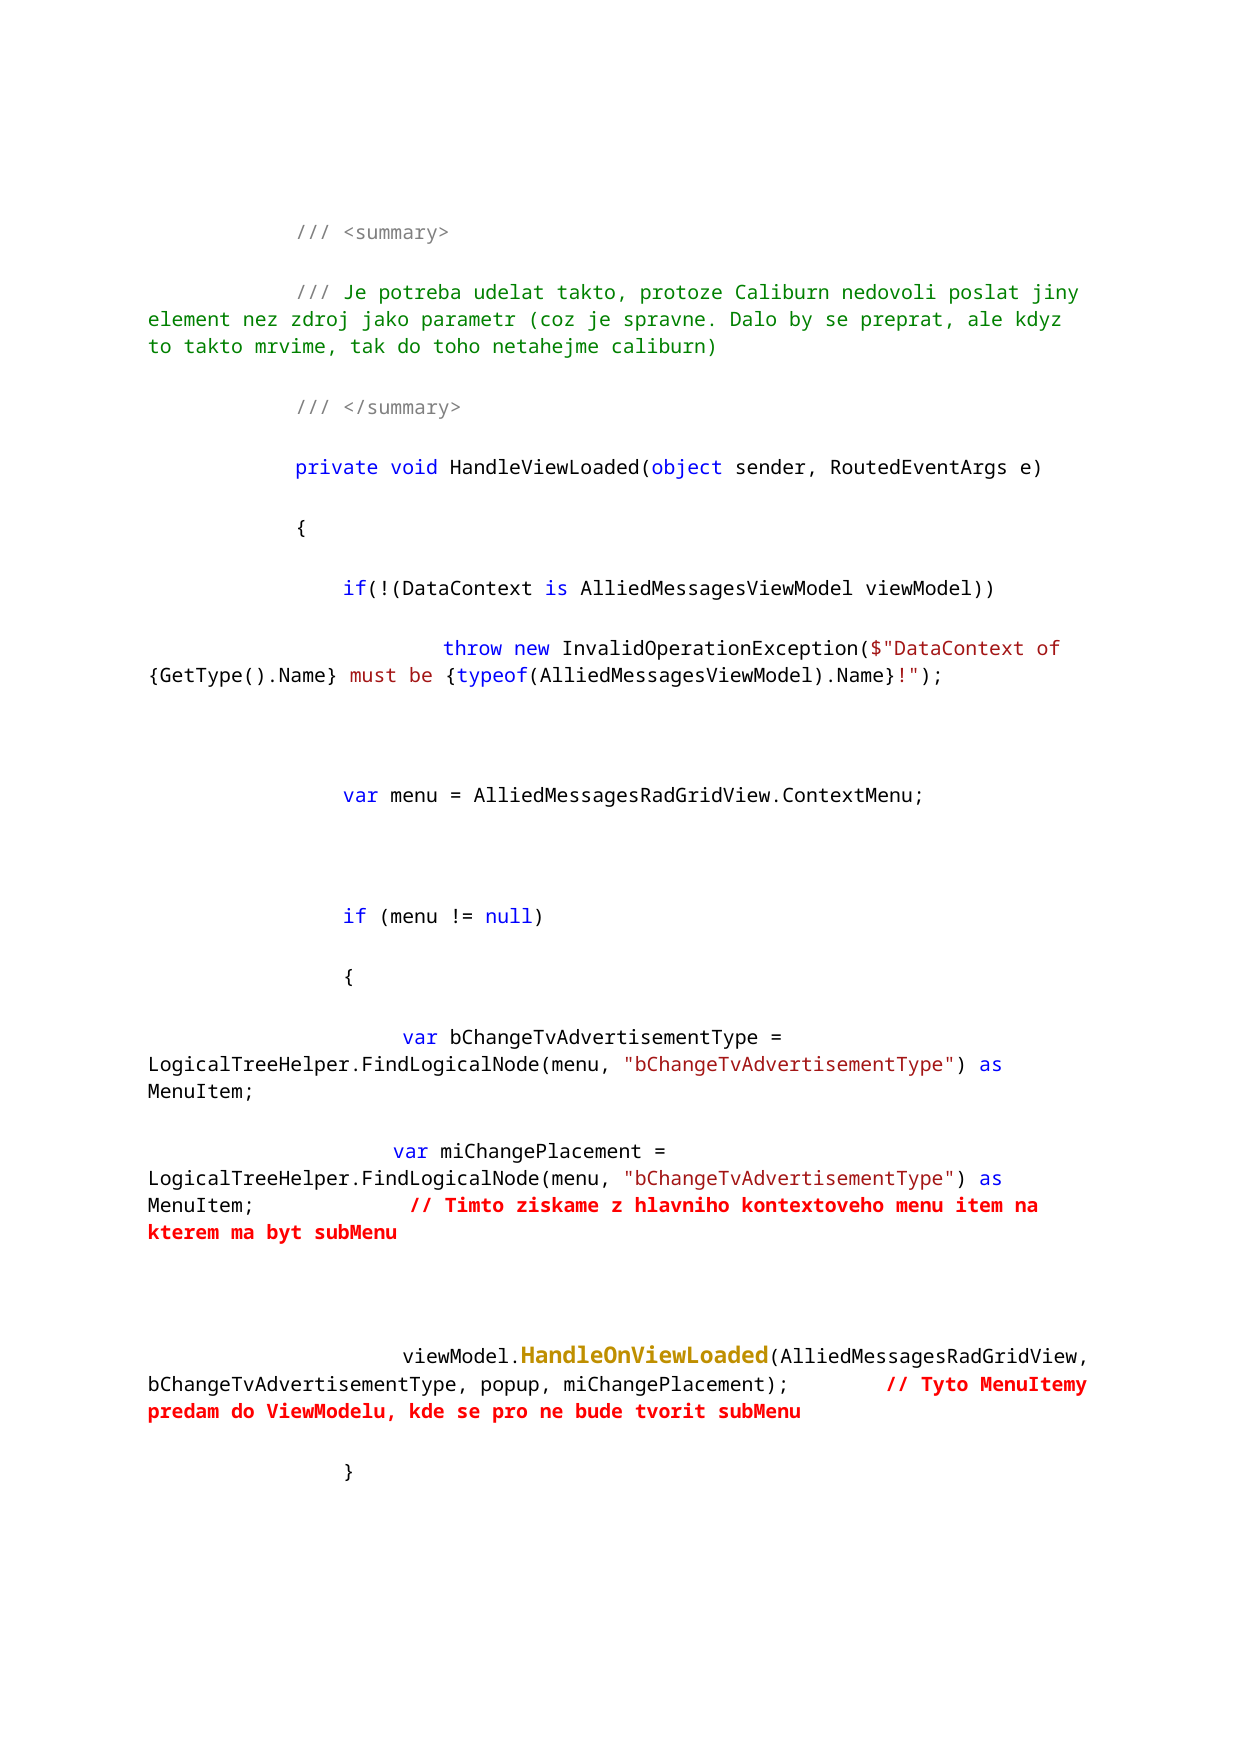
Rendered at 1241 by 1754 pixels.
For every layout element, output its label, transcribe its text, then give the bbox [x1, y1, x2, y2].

text throw new InvalidOperationException($"DataContext of {GetType().Name} must be {typeof(AlliedMessagesViewModel).Name}!"); [148, 634, 1093, 688]
text } [148, 1457, 1093, 1484]
text { [148, 513, 1093, 541]
text var menu = AlliedMessagesRadGridView.ContextMenu; [148, 782, 1093, 809]
text { [148, 963, 1093, 990]
text if(!(DataContext is AlliedMessagesViewModel viewModel)) [148, 574, 1093, 601]
text var bChangeTvAdvertisementType = LogicalTreeHelper.FindLogicalNode(menu, "bChangeTvAdvertisementType") as MenuItem; [148, 1023, 1093, 1104]
text var miChangePlacement = LogicalTreeHelper.FindLogicalNode(menu, "bChangeTvAdvertisementType") as MenuItem; // Timto ziskame z hlavniho kontextoveho menu item na kterem ma byt subMenu [148, 1137, 1093, 1245]
text /// Je potreba udelat takto, protoze Caliburn nedovoli poslat jiny element nez zdroj jako parametr (coz je spravne. Dalo by se preprat, ale kdyz to takto mrvime, tak do toho netahejme caliburn) [148, 279, 1093, 359]
text /// </summary> [148, 393, 1093, 420]
text if (menu != null) [148, 902, 1093, 929]
text private void HandleViewLoaded(object sender, RoutedEventArgs e) [148, 453, 1093, 480]
text /// <summary> [148, 218, 1093, 245]
